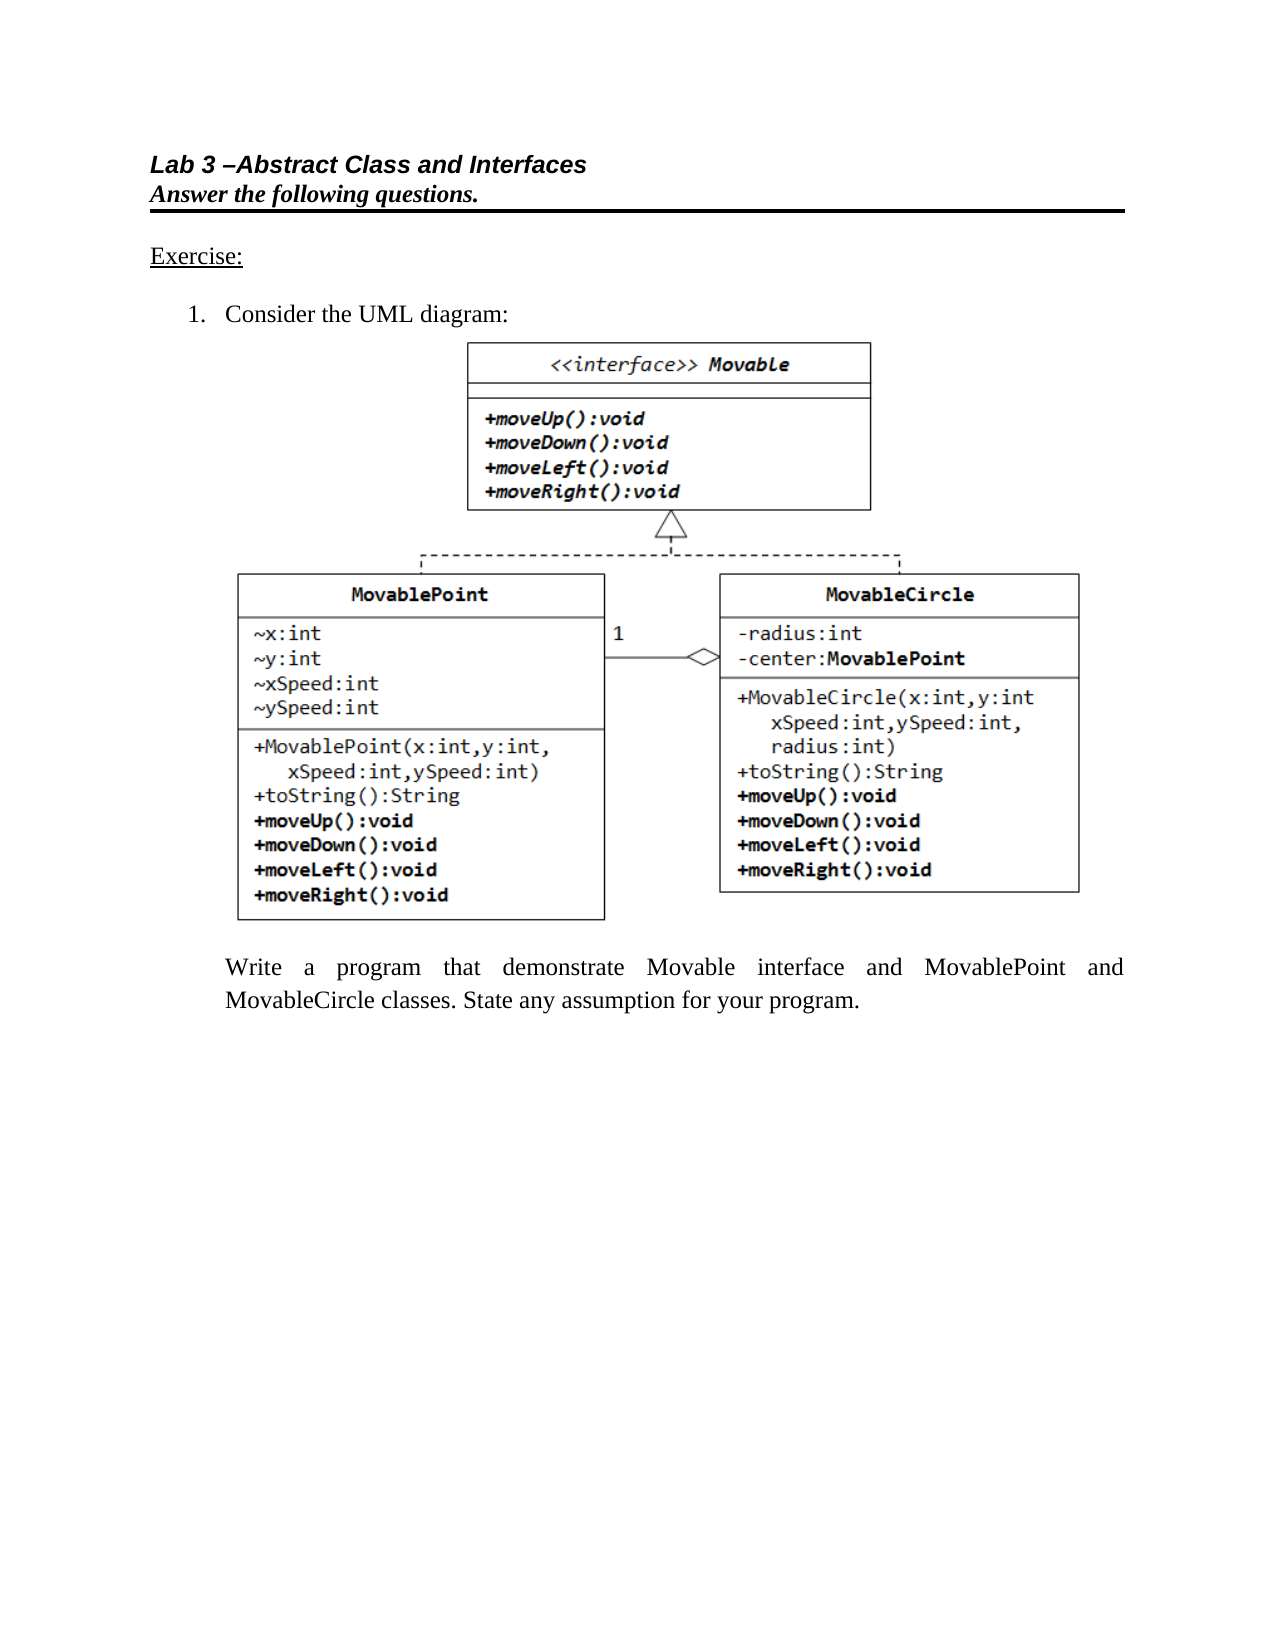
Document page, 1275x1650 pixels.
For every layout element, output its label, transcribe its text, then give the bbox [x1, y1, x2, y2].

text Answer the following questions. [150, 179, 1125, 209]
text Write a program that demonstrate Movable interface and MovablePoint and MovableCircle classes. State any assumption for your program. [225, 952, 1125, 1014]
picture [225, 332, 1091, 928]
list Consider the UML diagram: [187, 299, 1125, 328]
text Lab 3 –Abstract Class and Interfaces [150, 150, 1125, 179]
text Exercise: [150, 241, 1125, 270]
